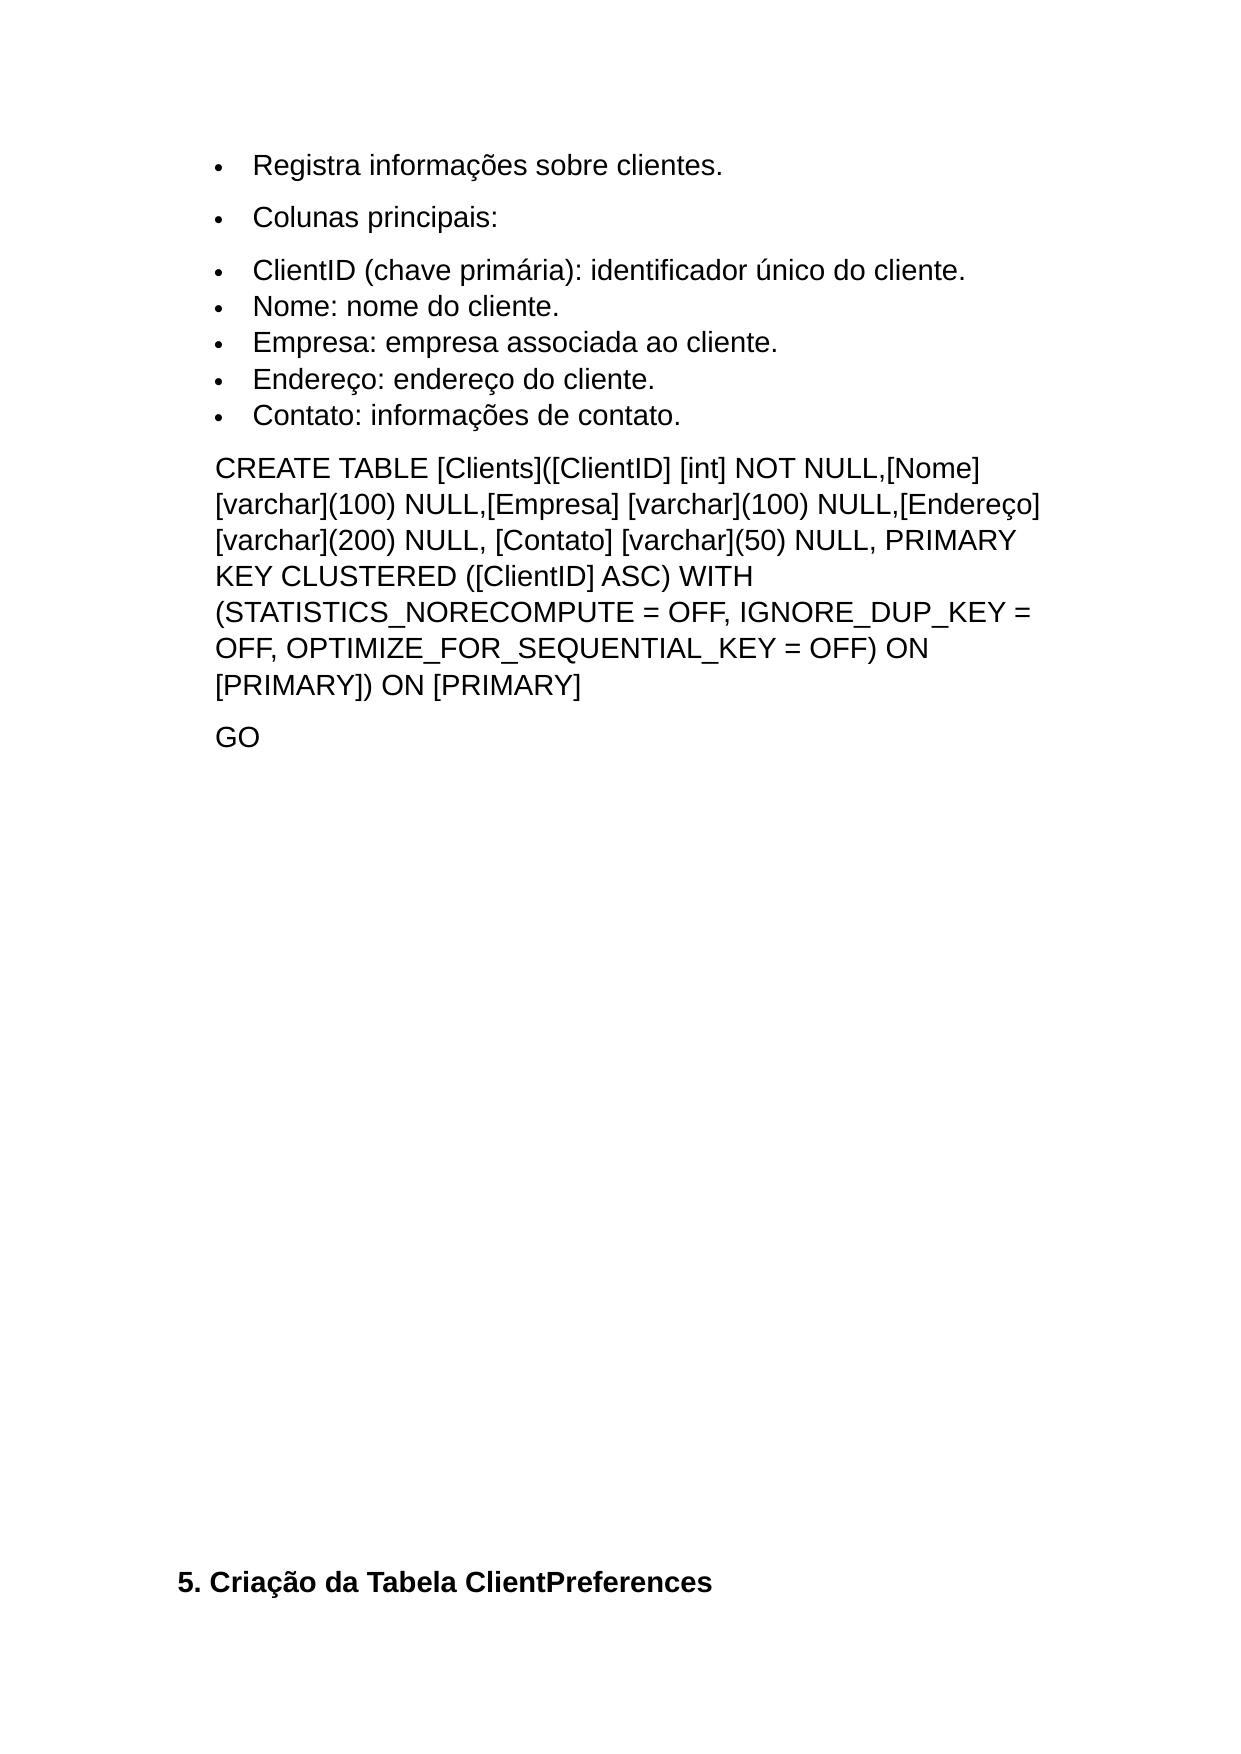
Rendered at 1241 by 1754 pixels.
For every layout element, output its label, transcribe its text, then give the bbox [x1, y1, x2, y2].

text 5. Criação da Tabela ClientPreferences [177, 1565, 1063, 1599]
text CREATE TABLE [Clients]([ClientID] [int] NOT NULL,[Nome] [varchar](100) NULL,[Empresa] [varchar](100) NULL,[Endereço] [varchar](200) NULL, [Contato] [varchar](50) NULL, PRIMARY KEY CLUSTERED ([ClientID] ASC) WITH (STATISTICS_NORECOMPUTE = OFF, IGNORE_DUP_KEY = OFF, OPTIMIZE_FOR_SEQUENTIAL_KEY = OFF) ON [PRIMARY]) ON [PRIMARY] [215, 451, 1063, 701]
list Colunas principais: [215, 200, 1063, 234]
text GO [215, 720, 1063, 754]
list Nome: nome do cliente. [215, 289, 1063, 323]
list Registra informações sobre clientes. [215, 148, 1063, 181]
list ClientID (chave primária): identificador único do cliente. [215, 253, 1063, 287]
list Empresa: empresa associada ao cliente. [215, 326, 1063, 359]
list Endereço: endereço do cliente. [215, 362, 1063, 395]
list Contato: informações de contato. [215, 398, 1063, 431]
